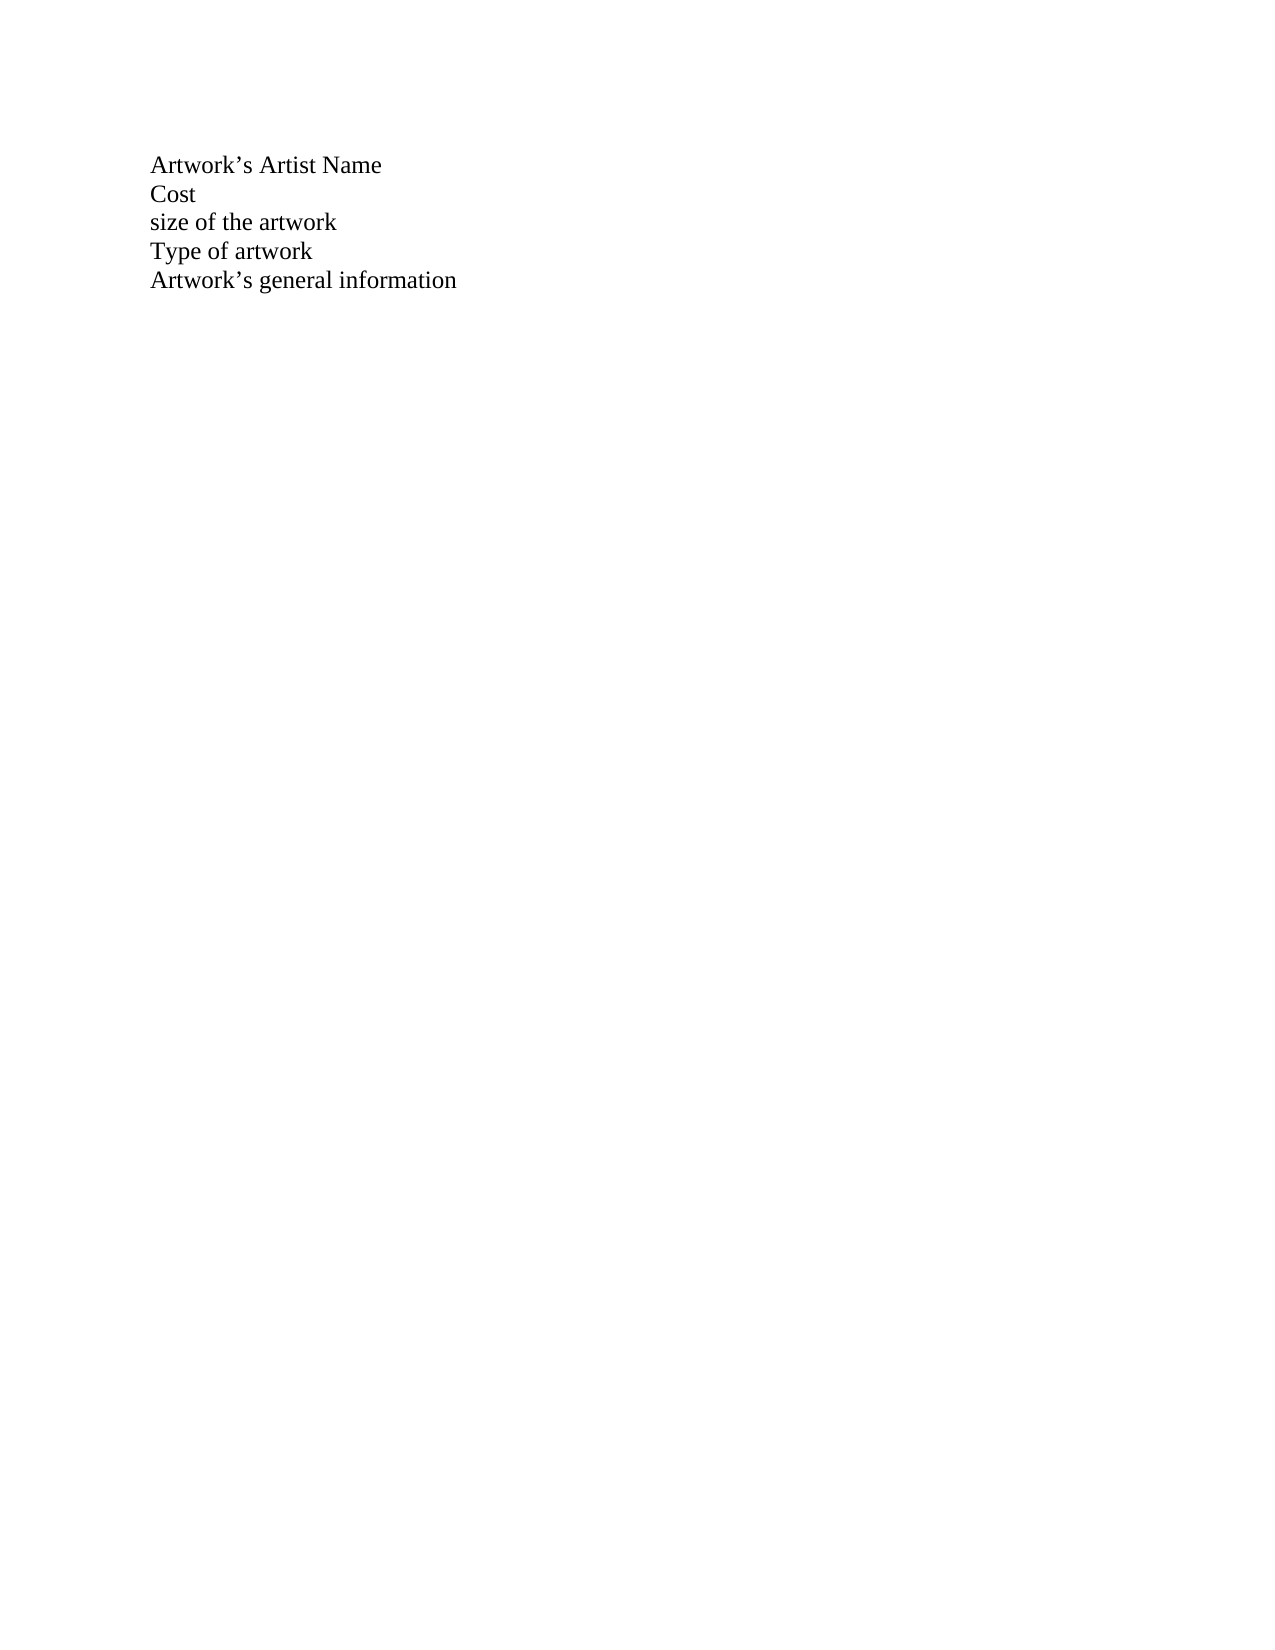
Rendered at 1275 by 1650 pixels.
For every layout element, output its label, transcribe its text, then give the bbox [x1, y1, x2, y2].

text size of the artwork [150, 207, 1125, 236]
text Artwork’s Artist Name [150, 150, 1125, 179]
text Artwork’s general information [150, 265, 1125, 294]
text Cost [150, 179, 1125, 207]
text Type of artwork [150, 236, 1125, 265]
